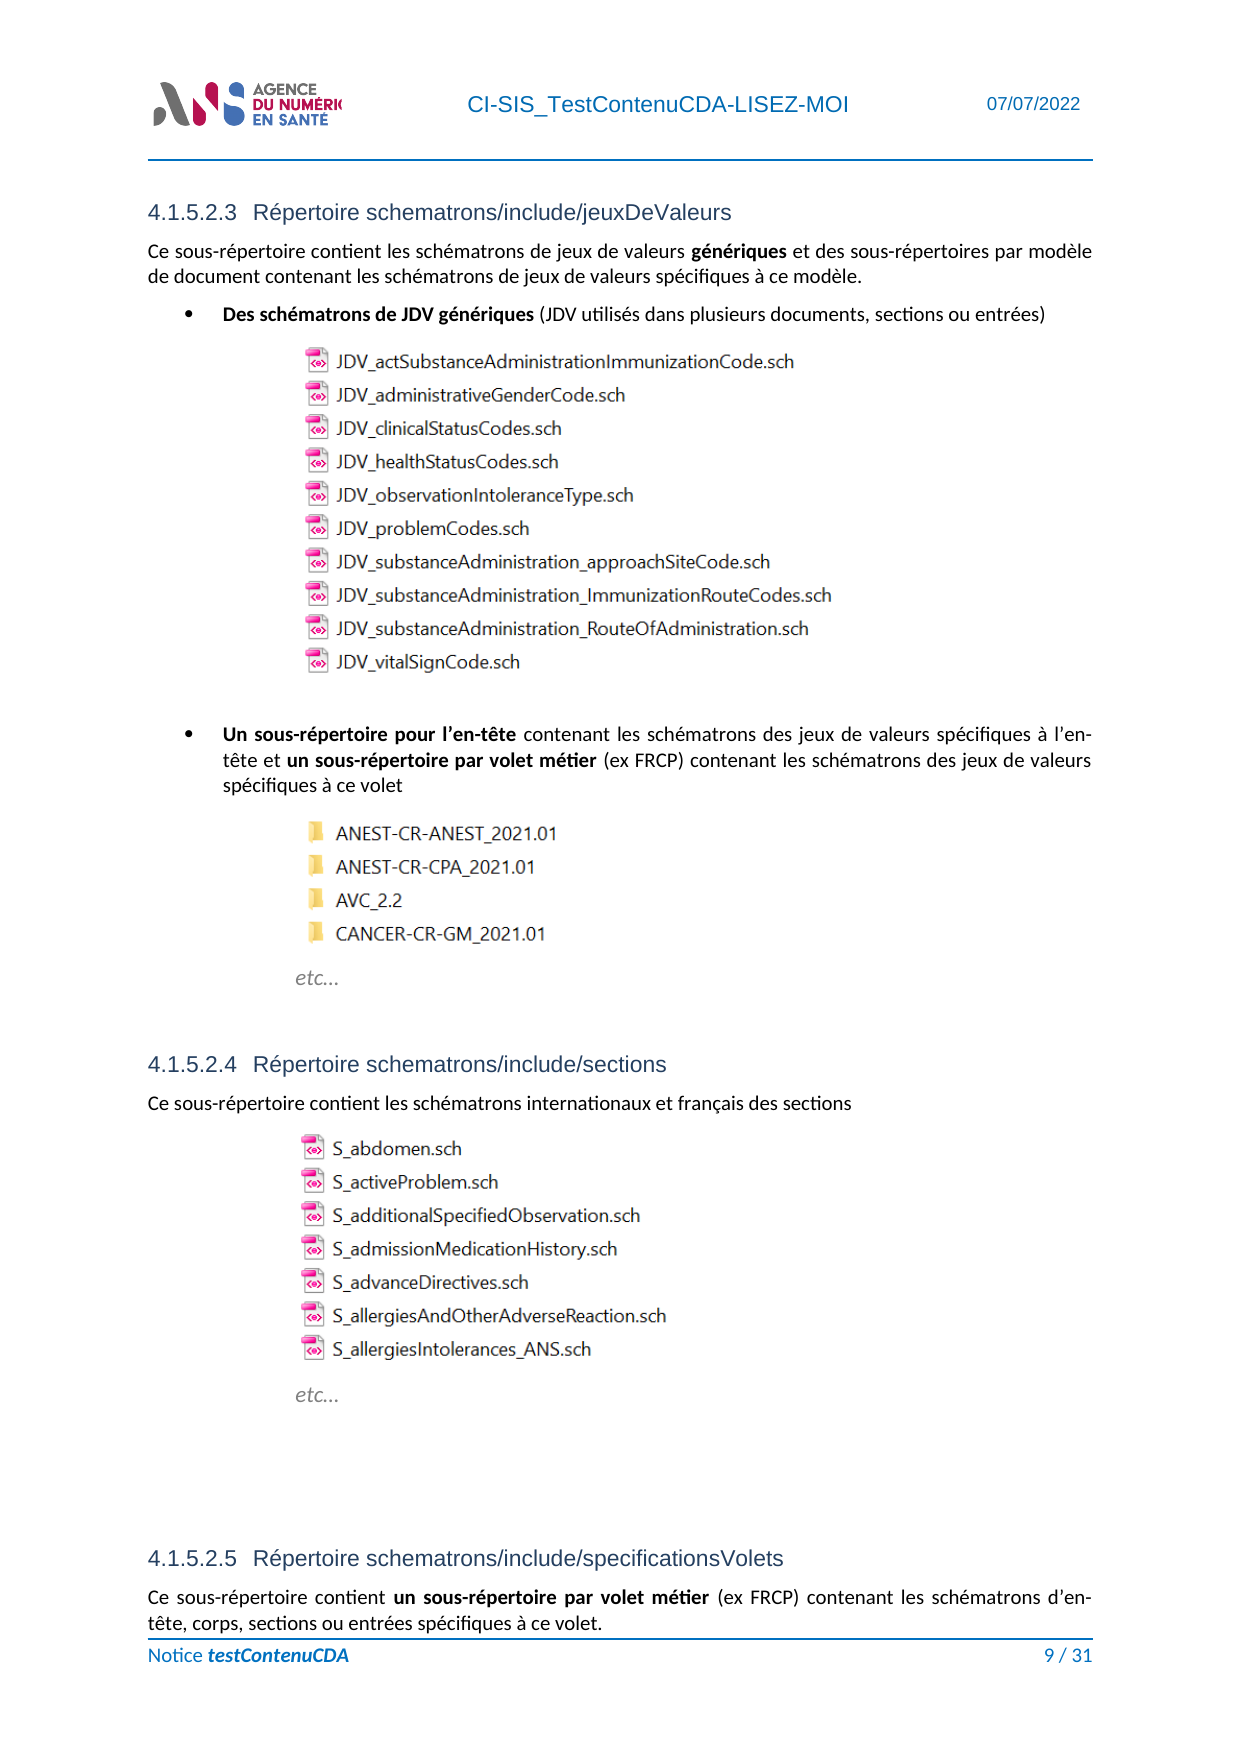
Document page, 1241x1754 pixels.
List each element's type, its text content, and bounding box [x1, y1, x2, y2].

subtitle Répertoire schematrons/include/sections [148, 1051, 1093, 1077]
list Des schématrons de JDV génériques (JDV utilisés dans plusieurs documents, sections ou entrées) [185, 301, 1093, 327]
text Ce sous-répertoire contient un sous-répertoire par volet métier (ex FRCP) contenant les schématrons d’en-tête, corps, sections ou entrées spécifiques à ce volet. [148, 1584, 1093, 1635]
text Ce sous-répertoire contient les schématrons internationaux et français des sections [148, 1090, 1093, 1115]
picture [295, 810, 722, 951]
picture [295, 1127, 702, 1368]
text etc… [295, 963, 1093, 991]
picture [153, 82, 342, 126]
list Un sous-répertoire pour l’en-tête contenant les schématrons des jeux de valeurs spécifiques à l’en-tête et un sous-répertoire par volet métier (ex FRCP) contenant les schématrons des jeux de valeurs spécifiques à ce volet [185, 722, 1093, 798]
text etc… [295, 1380, 1093, 1408]
picture [295, 339, 861, 681]
subtitle Répertoire schematrons/include/jeuxDeValeurs [148, 199, 1093, 226]
subtitle Répertoire schematrons/include/specificationsVolets [148, 1545, 1093, 1572]
